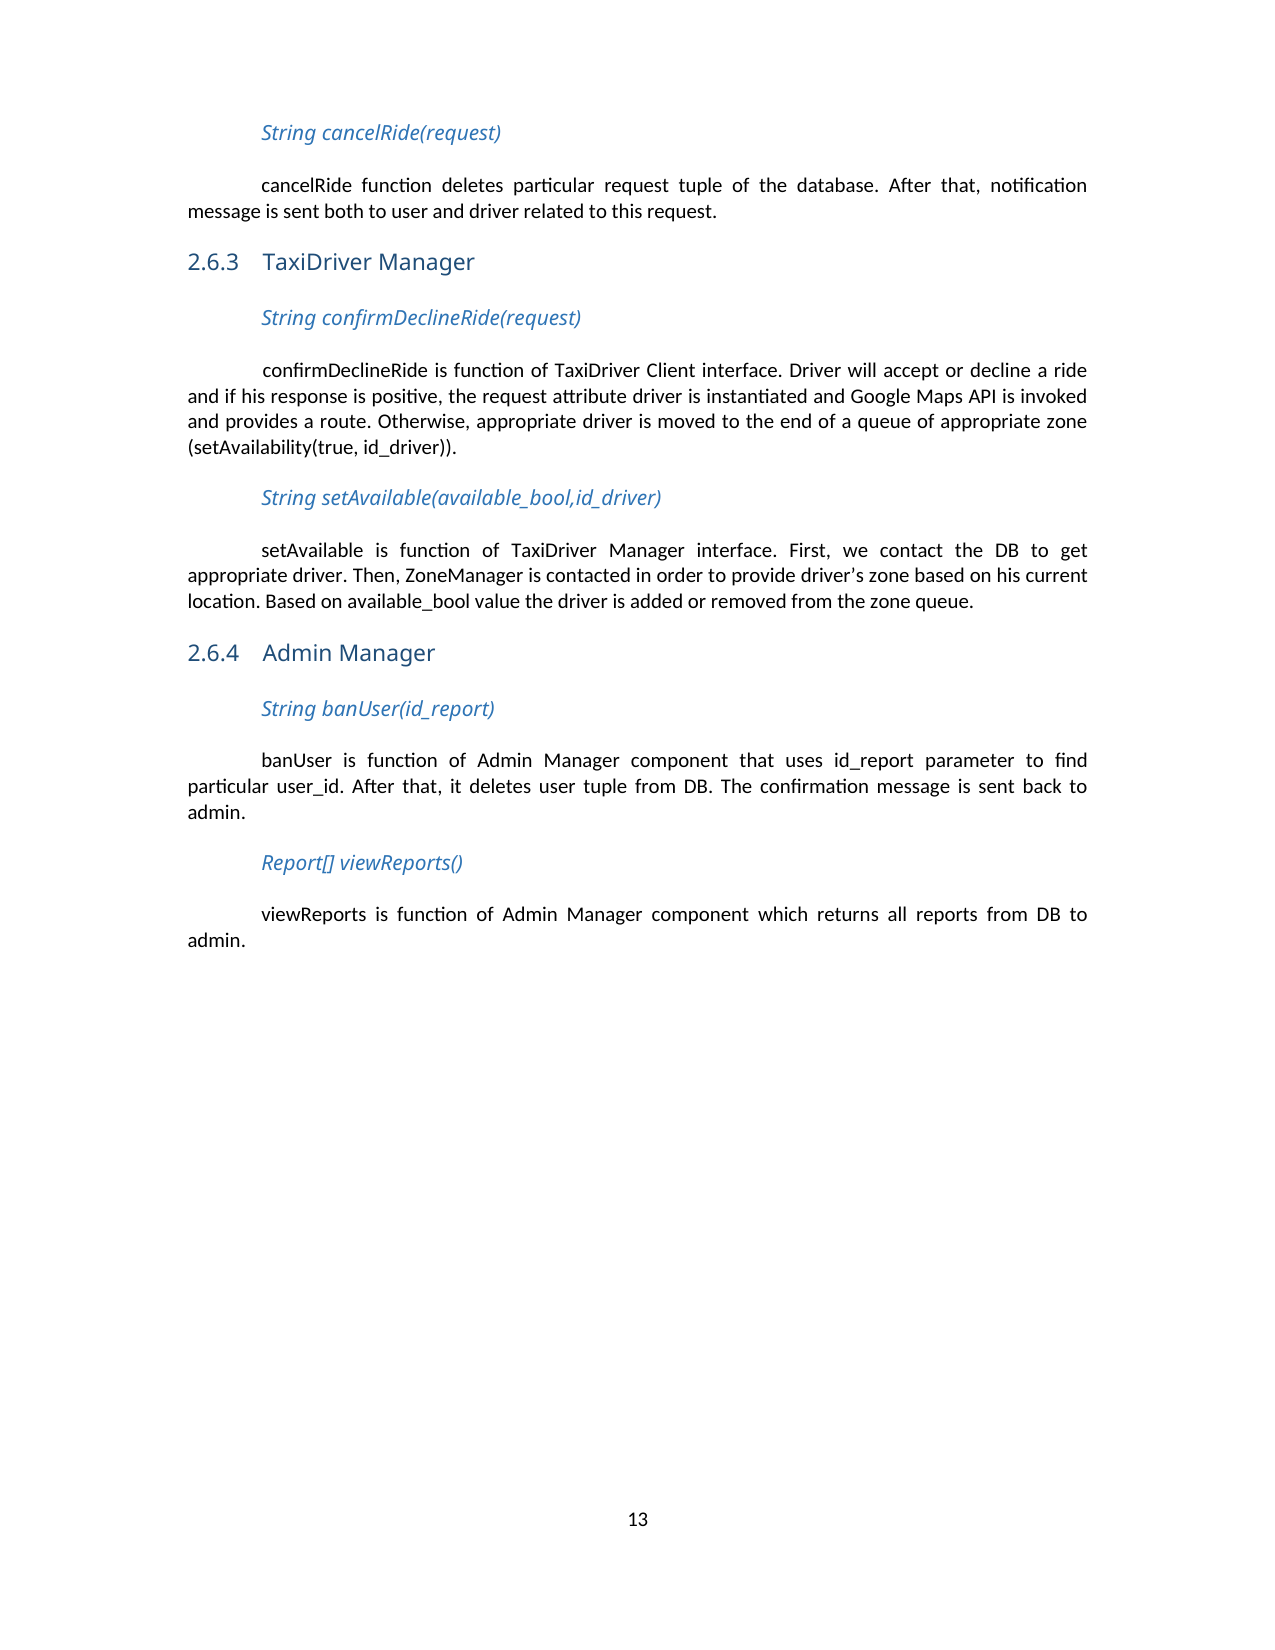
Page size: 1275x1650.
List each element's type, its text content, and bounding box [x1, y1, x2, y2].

text cancelRide function deletes particular request tuple of the database. After that, notification message is sent both to user and driver related to this request. [187, 172, 1089, 223]
subtitle String banUser(id_report) [261, 694, 1089, 722]
subtitle String cancelRide(request) [261, 118, 1089, 147]
text setAvailable is function of TaxiDriver Manager interface. First, we contact the DB to get appropriate driver. Then, ZoneManager is contacted in order to provide driver’s zone based on his current location. Based on available_bool value the driver is added or removed from the zone queue. [187, 537, 1089, 614]
subtitle Report[] viewReports() [261, 848, 1089, 876]
subtitle Admin Manager [187, 637, 1089, 668]
subtitle String setAvailable(available_bool,id_driver) [261, 483, 1089, 511]
text banUser is function of Admin Manager component that uses id_report parameter to find particular user_id. After that, it deletes user tuple from DB. The confirmation message is sent back to admin. [187, 748, 1089, 825]
text confirmDeclineRide is function of TaxiDriver Client interface. Driver will accept or decline a ride and if his response is positive, the request attribute driver is instantiated and Google Maps API is invoked and provides a route. Otherwise, appropriate driver is moved to the end of a queue of appropriate zone (setAvailability(true, id_driver)). [187, 357, 1089, 460]
subtitle TaxiDriver Manager [187, 246, 1089, 277]
text viewReports is function of Admin Manager component which returns all reports from DB to admin. [187, 902, 1089, 953]
subtitle String confirmDeclineRide(request) [261, 303, 1089, 332]
